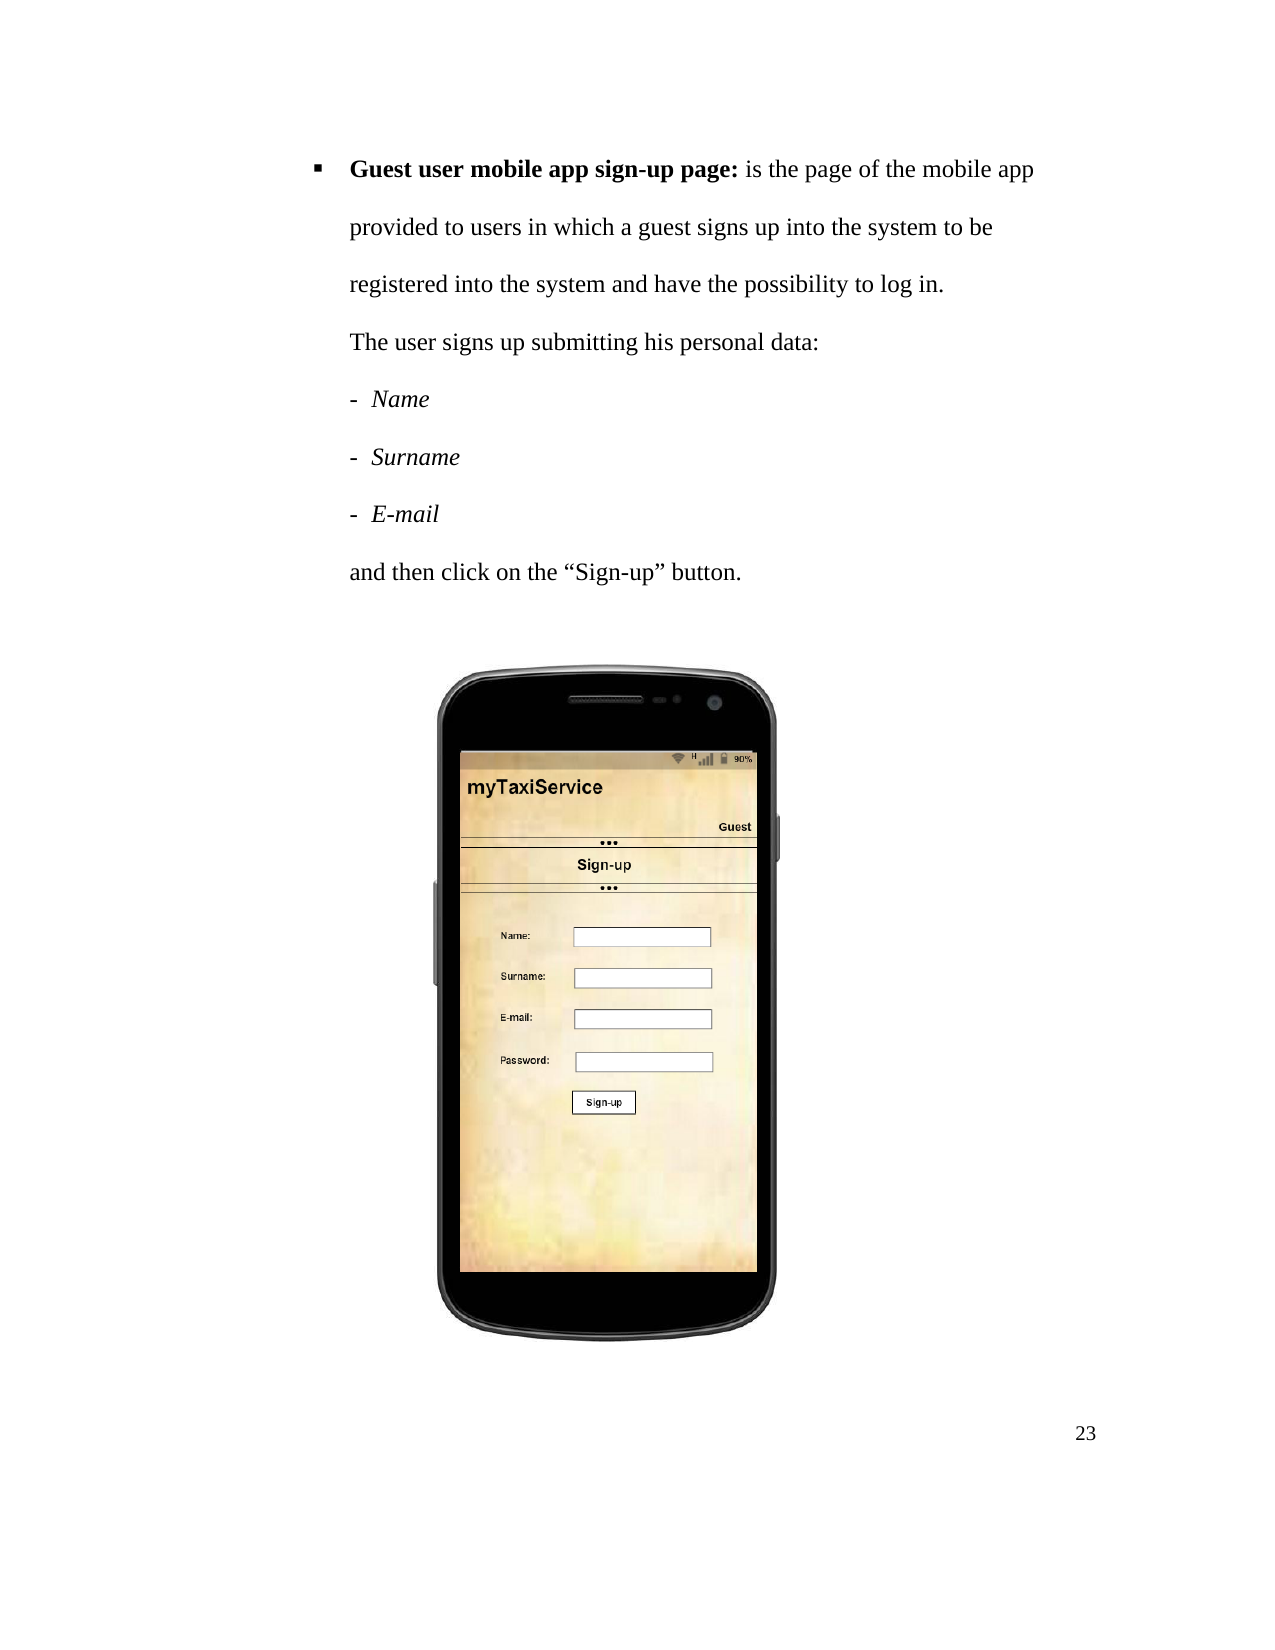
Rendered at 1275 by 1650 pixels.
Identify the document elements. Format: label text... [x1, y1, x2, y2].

list Name [349, 384, 1096, 413]
list E-mail [349, 499, 1096, 528]
list Guest user mobile app sign-up page: is the page of the mobile app provided to users in which a guest signs up into the system to be registered into the system and have the possibility to log in. [312, 154, 1096, 298]
list Surname [349, 442, 1096, 470]
list The user signs up submitting his personal data: [349, 327, 1096, 355]
list and then click on the “Sign-up” button. [349, 557, 1096, 585]
picture [433, 664, 782, 1344]
